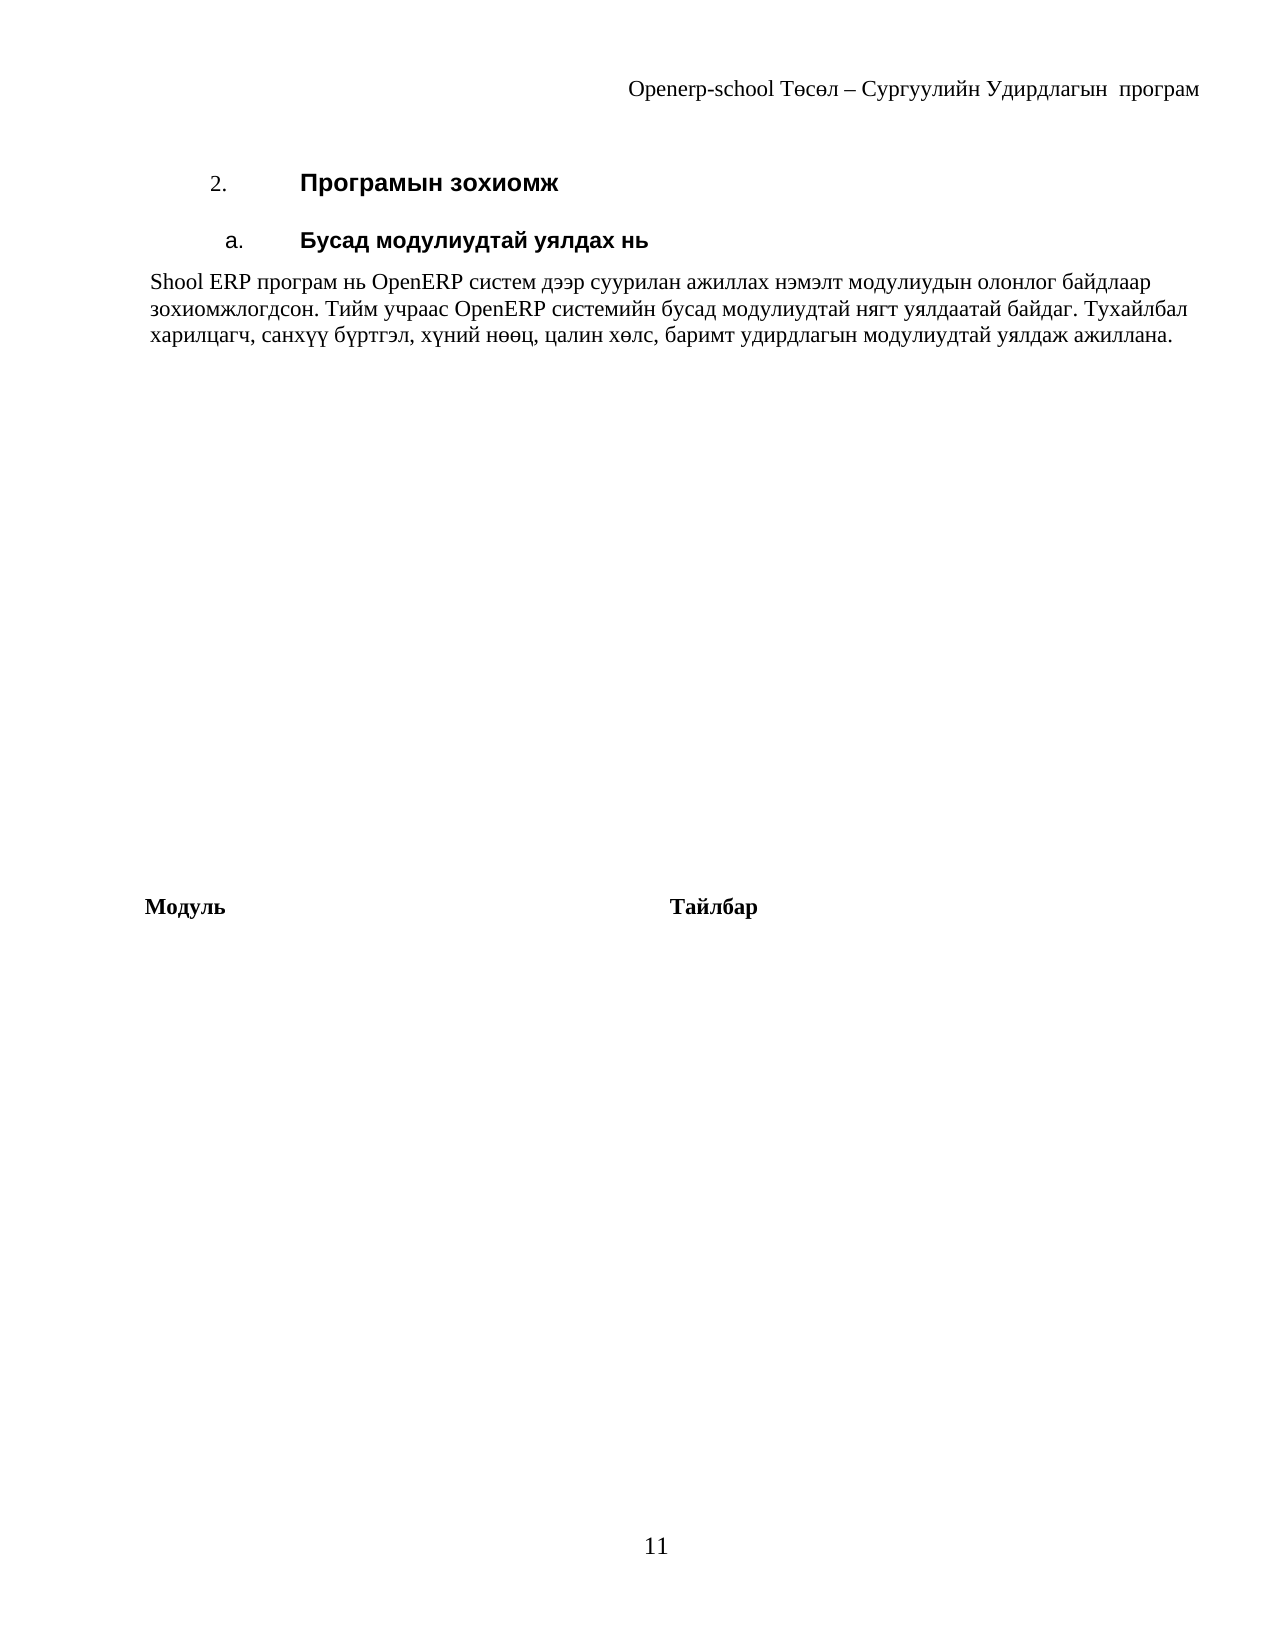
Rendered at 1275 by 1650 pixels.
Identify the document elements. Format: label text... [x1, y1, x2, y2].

table_header Модуль [139, 888, 664, 940]
list Програмын зохиомж [210, 168, 1200, 197]
text Shool ERP програм нь OpenERP систем дээр суурилан ажиллах нэмэлт модулиудын олонлог байдлаар зохиомжлогдсон. Тийм учраас OpenERP системийн бусад модулиудтай нягт уялдаатай байдаг. Тухайлбал харилцагч, санхүү бүртгэл, хүний нөөц, цалин хөлс, баримт удирдлагын модулиудтай уялдаж ажиллана. [150, 268, 1200, 347]
table_header Тайлбар [664, 888, 1189, 940]
subtitle Бусад модулиудтай уялдах нь [225, 227, 1200, 253]
